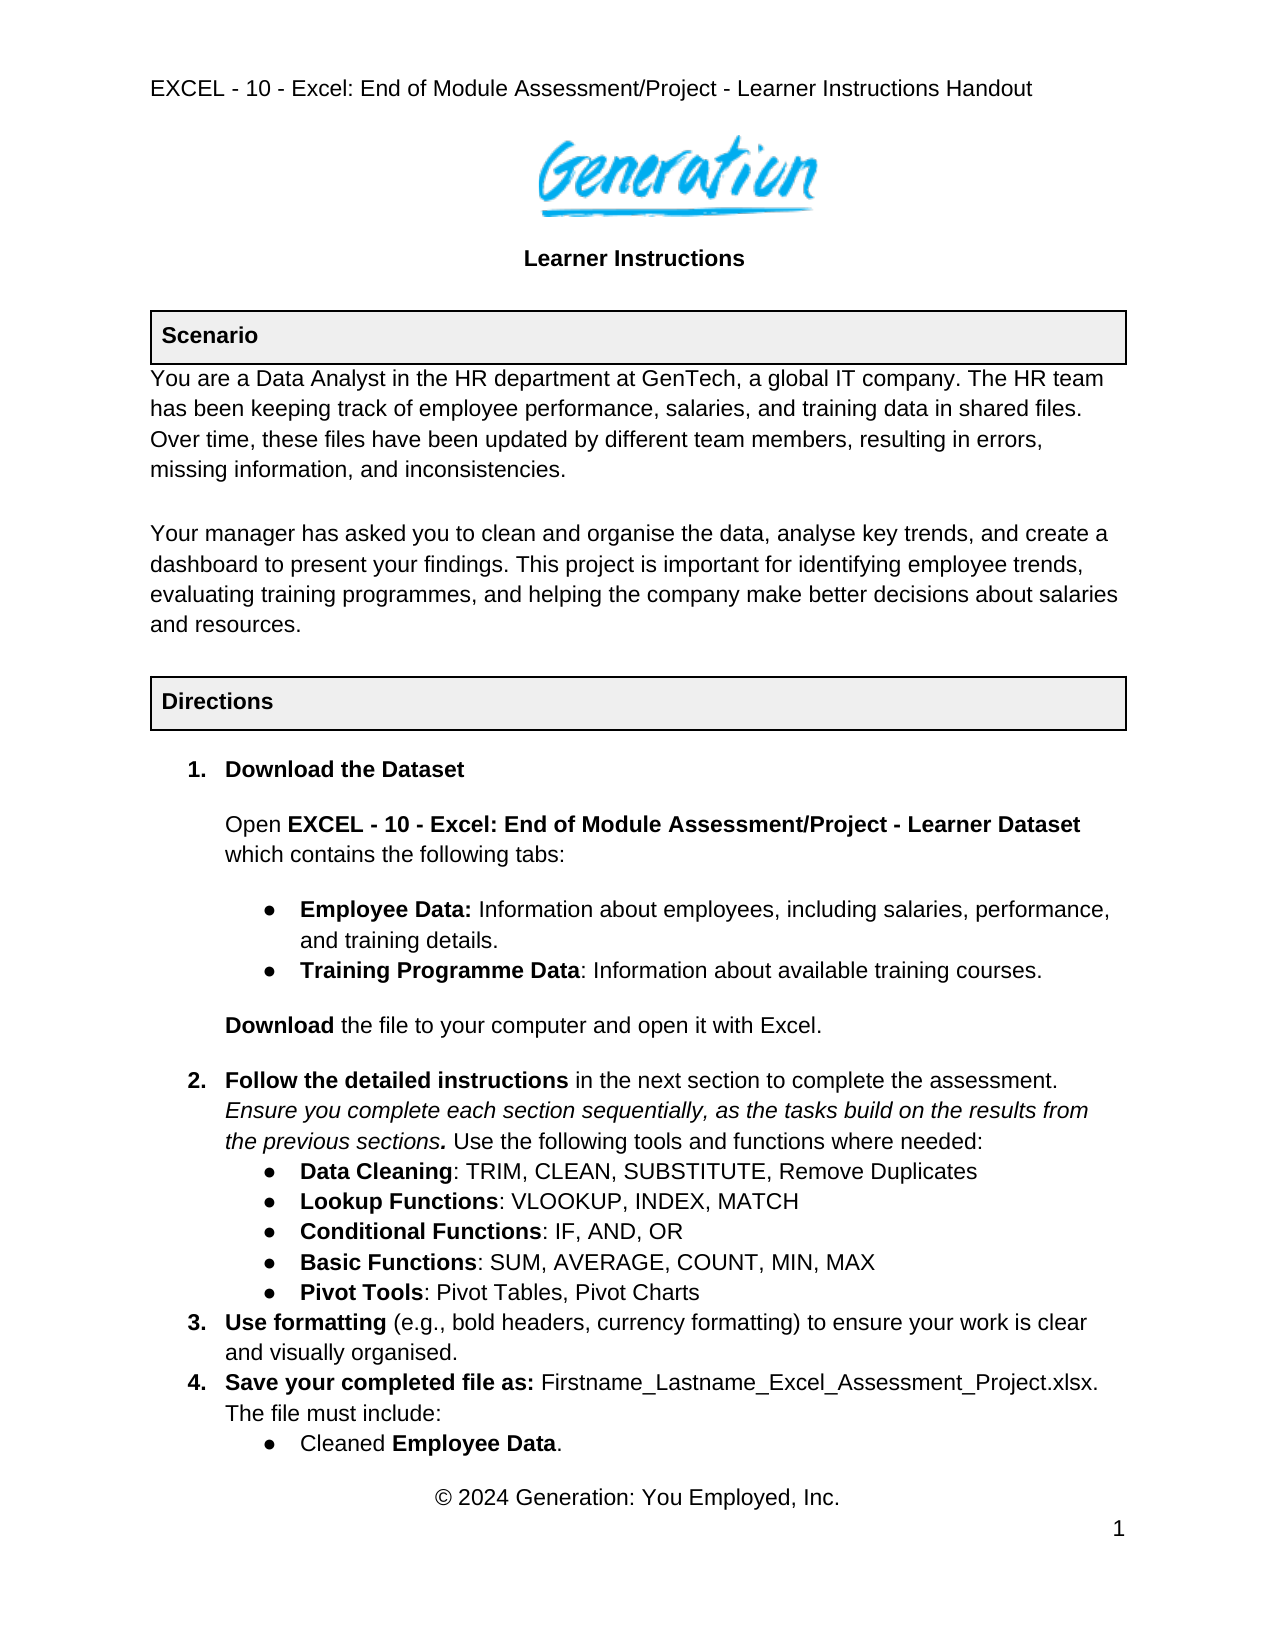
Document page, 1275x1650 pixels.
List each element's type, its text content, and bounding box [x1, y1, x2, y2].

picture [538, 135, 818, 217]
list Download the Dataset [187, 756, 1125, 782]
list Use formatting (e.g., bold headers, currency formatting) to ensure your work is clear and visually organised. [187, 1309, 1125, 1365]
list Pivot Tools: Pivot Tables, Pivot Charts [262, 1279, 1125, 1305]
list Save your completed file as: Firstname_Lastname_Excel_Assessment_Project.xlsx. The file must include: [187, 1369, 1125, 1426]
list Training Programme Data: Information about available training courses. [262, 957, 1125, 983]
text Your manager has asked you to clean and organise the data, analyse key trends, and create a dashboard to present your findings. This project is important for identifying employee trends, evaluating training programmes, and helping the company make better decisions about salaries and resources. [150, 520, 1125, 667]
table_header Scenario [152, 312, 1125, 363]
text You are a Data Analyst in the HR department at GenTech, a global IT company. The HR team has been keeping track of employee performance, salaries, and training data in shared files. Over time, these files have been updated by different team members, resulting in errors, missing information, and inconsistencies. [150, 365, 1125, 512]
text Download the file to your computer and open it with Excel. [225, 1012, 1125, 1038]
list Basic Functions: SUM, AVERAGE, COUNT, MIN, MAX [262, 1248, 1125, 1275]
list Conditional Functions: IF, AND, OR [262, 1218, 1125, 1244]
text Open EXCEL - 10 - Excel: End of Module Assessment/Project - Learner Dataset which contains the following tabs: [225, 811, 1125, 867]
list Lookup Functions: VLOOKUP, INDEX, MATCH [262, 1188, 1125, 1214]
list Data Cleaning: TRIM, CLEAN, SUBSTITUTE, Remove Duplicates [262, 1158, 1125, 1184]
list Cleaned Employee Data. [262, 1430, 1125, 1456]
text Learner Instructions [150, 245, 1125, 302]
table_header Directions [152, 678, 1125, 729]
list Employee Data: Information about employees, including salaries, performance, and training details. [262, 896, 1125, 953]
list Follow the detailed instructions in the next section to complete the assessment. Ensure you complete each section sequentially, as the tasks build on the results from the previous sections. Use the following tools and functions where needed: [187, 1067, 1125, 1154]
